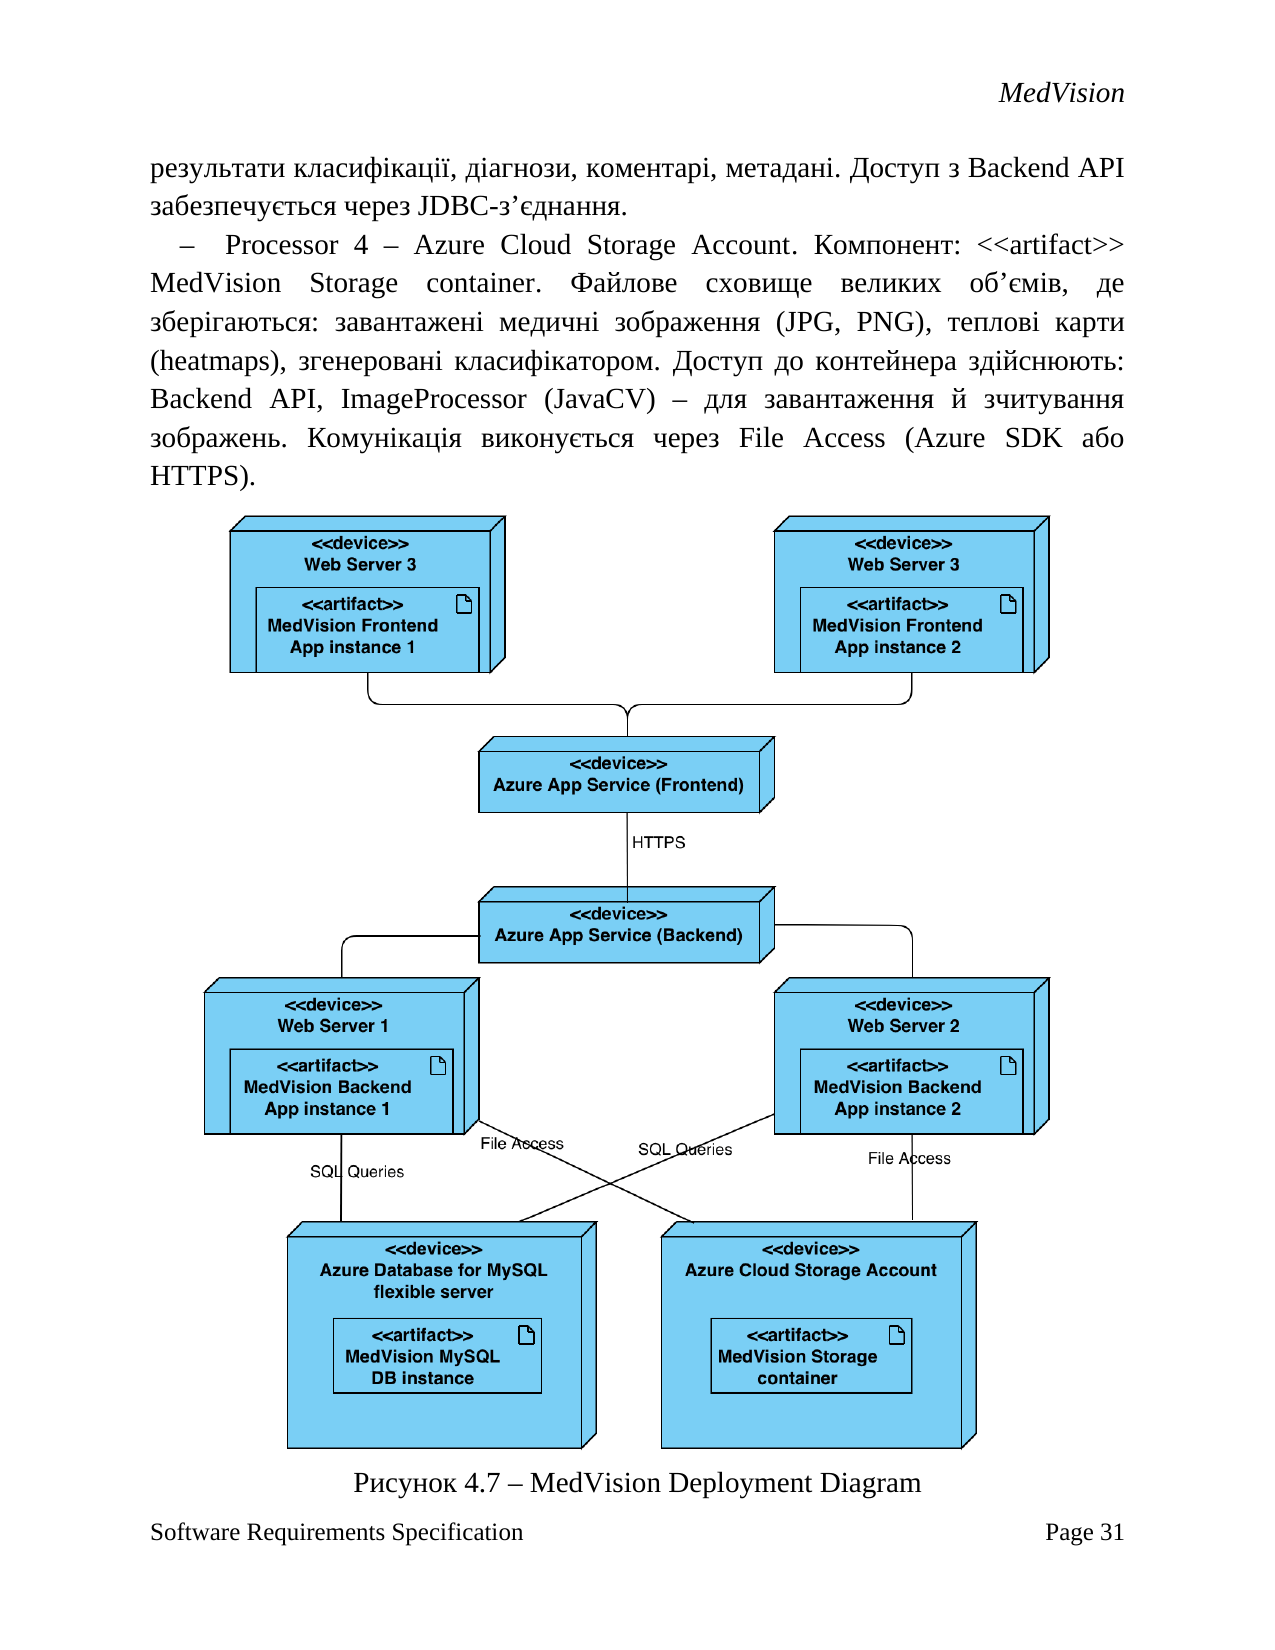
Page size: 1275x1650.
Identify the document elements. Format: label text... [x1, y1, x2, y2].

picture [181, 496, 1094, 1461]
list Processor 4 – Azure Cloud Storage Account. Компонент: <<artifact>> MedVision Storage container. Файлове сховище великих об’ємів, де зберігаються: завантажені медичні зображення (JPG, PNG), теплові карти (heatmaps), згенеровані класифікатором. Доступ до контейнера здійснюють: Backend API, ImageProcessor (JavaCV) – для завантаження й зчитування зображень. Комунікація виконується через File Access (Azure SDK або HTTPS). [150, 227, 1125, 492]
text Рисунок 4.7 – MedVision Deployment Diagram [150, 1465, 1125, 1499]
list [150, 150, 1125, 222]
